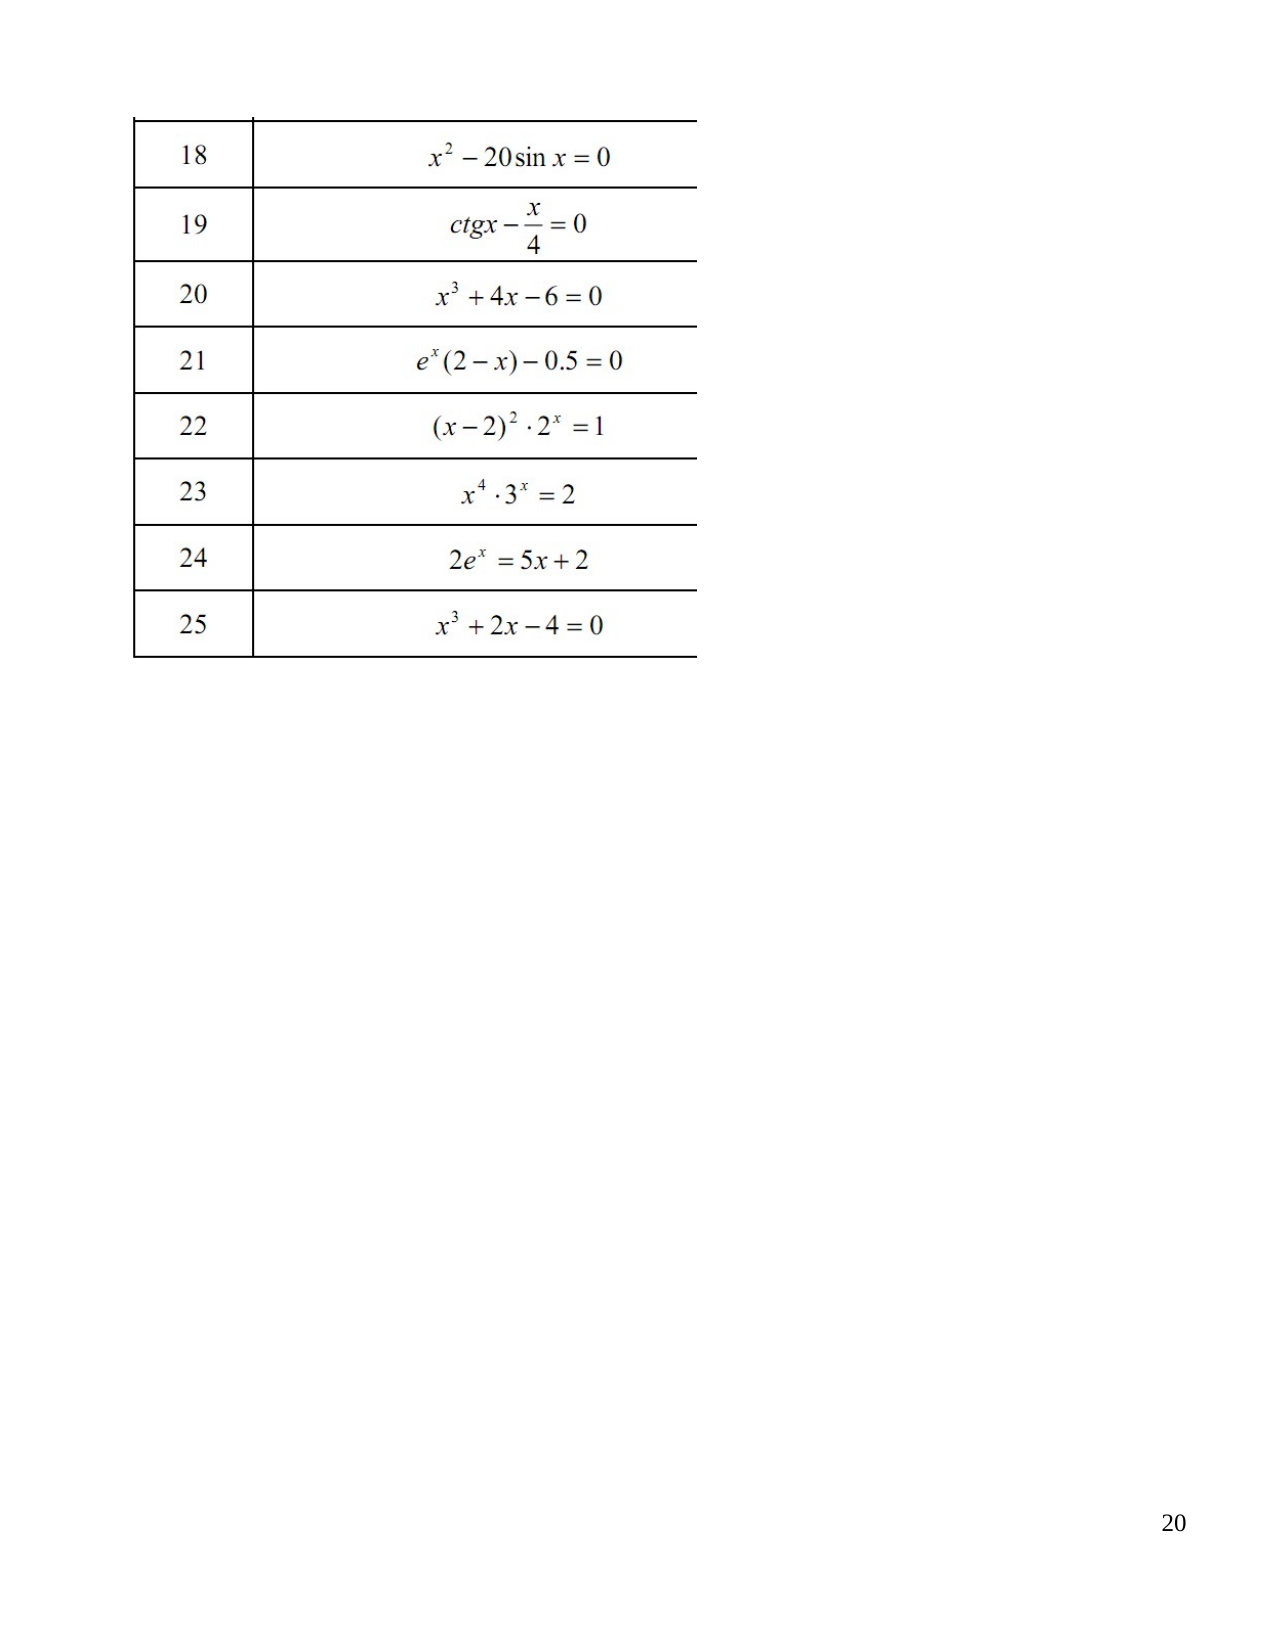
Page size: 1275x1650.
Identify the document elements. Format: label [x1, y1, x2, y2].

picture [125, 117, 697, 664]
